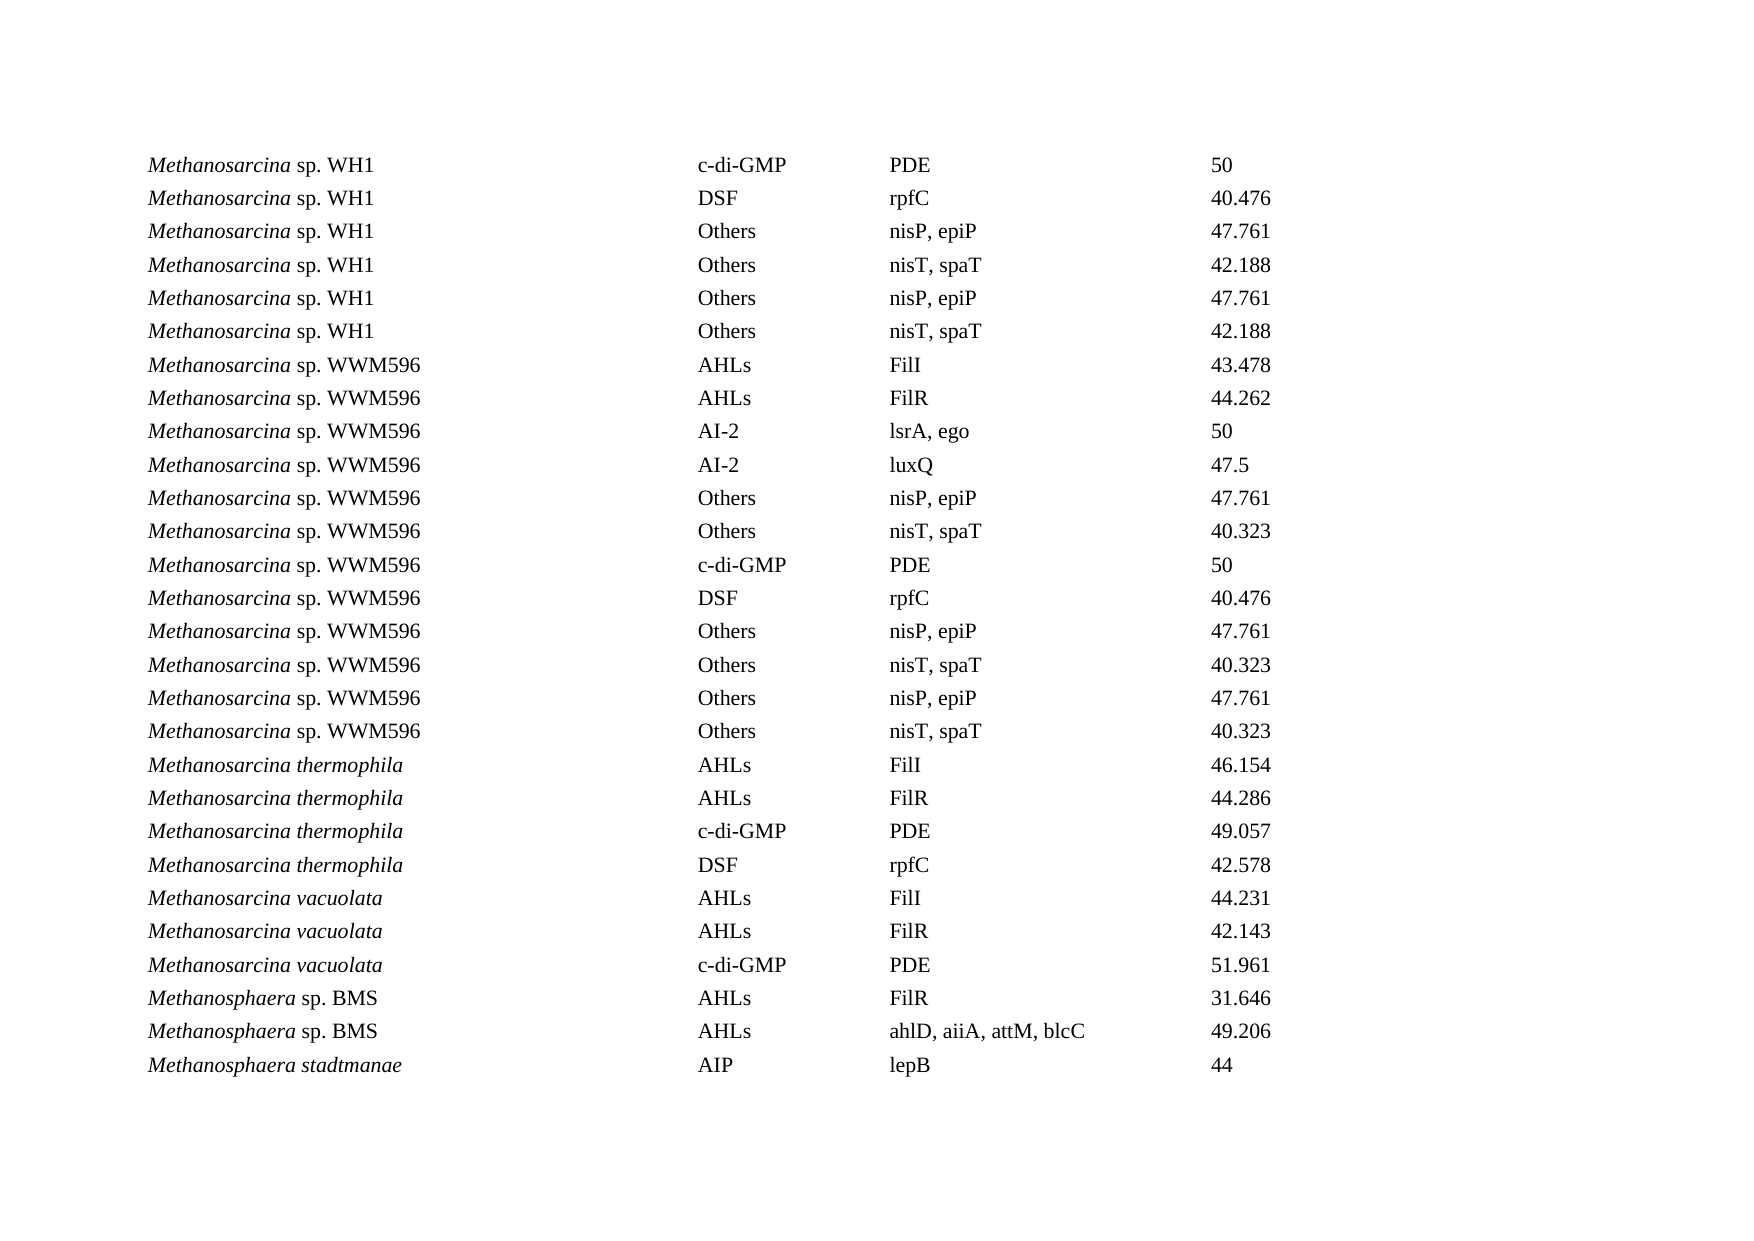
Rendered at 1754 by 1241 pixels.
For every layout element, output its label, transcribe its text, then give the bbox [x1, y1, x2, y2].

table_cell FilI [878, 881, 1199, 914]
table_cell 42.578 [1200, 848, 1480, 881]
table_cell AHLs [686, 914, 878, 948]
table_cell AHLs [686, 748, 878, 781]
table_cell Methanosarcina sp. WWM596 [136, 381, 686, 414]
table_cell Methanosarcina sp. WWM596 [136, 348, 686, 381]
table_cell Others [686, 314, 878, 348]
table_cell Methanosarcina sp. WH1 [136, 281, 686, 314]
table_cell 47.5 [1200, 448, 1480, 481]
table_cell Others [686, 248, 878, 281]
table_cell 50 [1200, 548, 1480, 581]
table_cell 40.476 [1200, 181, 1480, 214]
table_cell nisP, epiP [878, 614, 1199, 648]
table_cell 44.231 [1200, 881, 1480, 914]
table_cell AHLs [686, 381, 878, 414]
table_cell Methanosarcina sp. WWM596 [136, 548, 686, 581]
table_cell 40.476 [1200, 581, 1480, 614]
table_cell Methanosarcina sp. WWM596 [136, 614, 686, 648]
table_cell nisP, epiP [878, 214, 1199, 248]
table_cell 42.188 [1200, 314, 1480, 348]
table_cell DSF [686, 581, 878, 614]
table_cell lepB [878, 1048, 1199, 1081]
table_cell Methanosarcina thermophila [136, 814, 686, 848]
table_cell nisT, spaT [878, 314, 1199, 348]
table_cell ahlD, aiiA, attM, blcC [878, 1014, 1199, 1048]
table_cell Methanosarcina sp. WWM596 [136, 448, 686, 481]
table_cell Methanosarcina sp. WH1 [136, 248, 686, 281]
table_cell Methanosarcina vacuolata [136, 881, 686, 914]
table_cell Others [686, 714, 878, 748]
table_cell Others [686, 614, 878, 648]
table_cell Others [686, 214, 878, 248]
table_cell 47.761 [1200, 214, 1480, 248]
table_cell 47.761 [1200, 614, 1480, 648]
table_cell Others [686, 648, 878, 681]
table_cell 44.262 [1200, 381, 1480, 414]
table_cell FilR [878, 914, 1199, 948]
table_cell Methanosarcina sp. WH1 [136, 314, 686, 348]
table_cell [136, 148, 686, 181]
table_cell rpfC [878, 848, 1199, 881]
table_cell 40.323 [1200, 714, 1480, 748]
table_cell Methanosarcina vacuolata [136, 948, 686, 981]
table_cell PDE [878, 548, 1199, 581]
table_cell lsrA, ego [878, 414, 1199, 448]
table_cell nisT, spaT [878, 248, 1199, 281]
table_cell AI-2 [686, 448, 878, 481]
table_cell Others [686, 514, 878, 548]
table_cell c-di-GMP [686, 948, 878, 981]
table_cell c-di-GMP [686, 814, 878, 848]
table_cell 46.154 [1200, 748, 1480, 781]
table_cell PDE [878, 148, 1199, 181]
table_cell Methanosarcina sp. WH1 [136, 214, 686, 248]
table_cell 31.646 [1200, 981, 1480, 1014]
table_cell nisP, epiP [878, 481, 1199, 514]
table_cell AHLs [686, 1014, 878, 1048]
table_cell Methanosarcina thermophila [136, 781, 686, 814]
table_cell 40.323 [1200, 648, 1480, 681]
table_cell nisT, spaT [878, 648, 1199, 681]
table_cell AIP [686, 1048, 878, 1081]
table_cell Methanosarcina sp. WWM596 [136, 681, 686, 714]
table_cell rpfC [878, 181, 1199, 214]
table_cell FilI [878, 348, 1199, 381]
table_cell AHLs [686, 348, 878, 381]
table_cell 51.961 [1200, 948, 1480, 981]
table_cell FilR [878, 381, 1199, 414]
table_cell 47.761 [1200, 481, 1480, 514]
table_cell c-di-GMP [686, 548, 878, 581]
table_cell Methanosarcina sp. WWM596 [136, 414, 686, 448]
table_cell rpfC [878, 581, 1199, 614]
table_cell 42.188 [1200, 248, 1480, 281]
table_cell AHLs [686, 981, 878, 1014]
table_cell Methanosarcina sp. WWM596 [136, 648, 686, 681]
table_cell 47.761 [1200, 681, 1480, 714]
table_cell Methanosarcina thermophila [136, 748, 686, 781]
table_cell PDE [878, 814, 1199, 848]
table_cell c-di-GMP [686, 148, 878, 181]
table_cell Methanosarcina thermophila [136, 848, 686, 881]
table_cell 44.286 [1200, 781, 1480, 814]
table_cell 50 [1200, 414, 1480, 448]
table_cell 40.323 [1200, 514, 1480, 548]
table_cell Methanosarcina sp. WWM596 [136, 581, 686, 614]
table_cell Methanosarcina sp. WH1 [136, 181, 686, 214]
table_cell Methanosphaera sp. BMS [136, 1014, 686, 1048]
table_cell luxQ [878, 448, 1199, 481]
table_cell Methanosarcina sp. WWM596 [136, 514, 686, 548]
table_cell Methanosarcina vacuolata [136, 914, 686, 948]
table_cell Others [686, 281, 878, 314]
table_cell DSF [686, 181, 878, 214]
table_cell nisP, epiP [878, 281, 1199, 314]
table_cell nisT, spaT [878, 714, 1199, 748]
table_cell nisP, epiP [878, 681, 1199, 714]
table_cell FilR [878, 981, 1199, 1014]
table_cell Methanosphaera stadtmanae [136, 1048, 686, 1081]
table_cell AHLs [686, 781, 878, 814]
table_cell AHLs [686, 881, 878, 914]
table_cell 49.206 [1200, 1014, 1480, 1048]
table_cell FilR [878, 781, 1199, 814]
table_cell nisT, spaT [878, 514, 1199, 548]
table_cell Methanosphaera sp. BMS [136, 981, 686, 1014]
table_cell PDE [878, 948, 1199, 981]
table_cell FilI [878, 748, 1199, 781]
table_cell 50 [1200, 148, 1480, 181]
table_cell 44 [1200, 1048, 1480, 1081]
table_cell Others [686, 481, 878, 514]
table_cell Methanosarcina sp. WWM596 [136, 714, 686, 748]
table_cell 42.143 [1200, 914, 1480, 948]
table_cell 49.057 [1200, 814, 1480, 848]
table_cell Methanosarcina sp. WWM596 [136, 481, 686, 514]
table_cell 47.761 [1200, 281, 1480, 314]
table_cell Others [686, 681, 878, 714]
table_cell DSF [686, 848, 878, 881]
table_cell 43.478 [1200, 348, 1480, 381]
table_cell AI-2 [686, 414, 878, 448]
